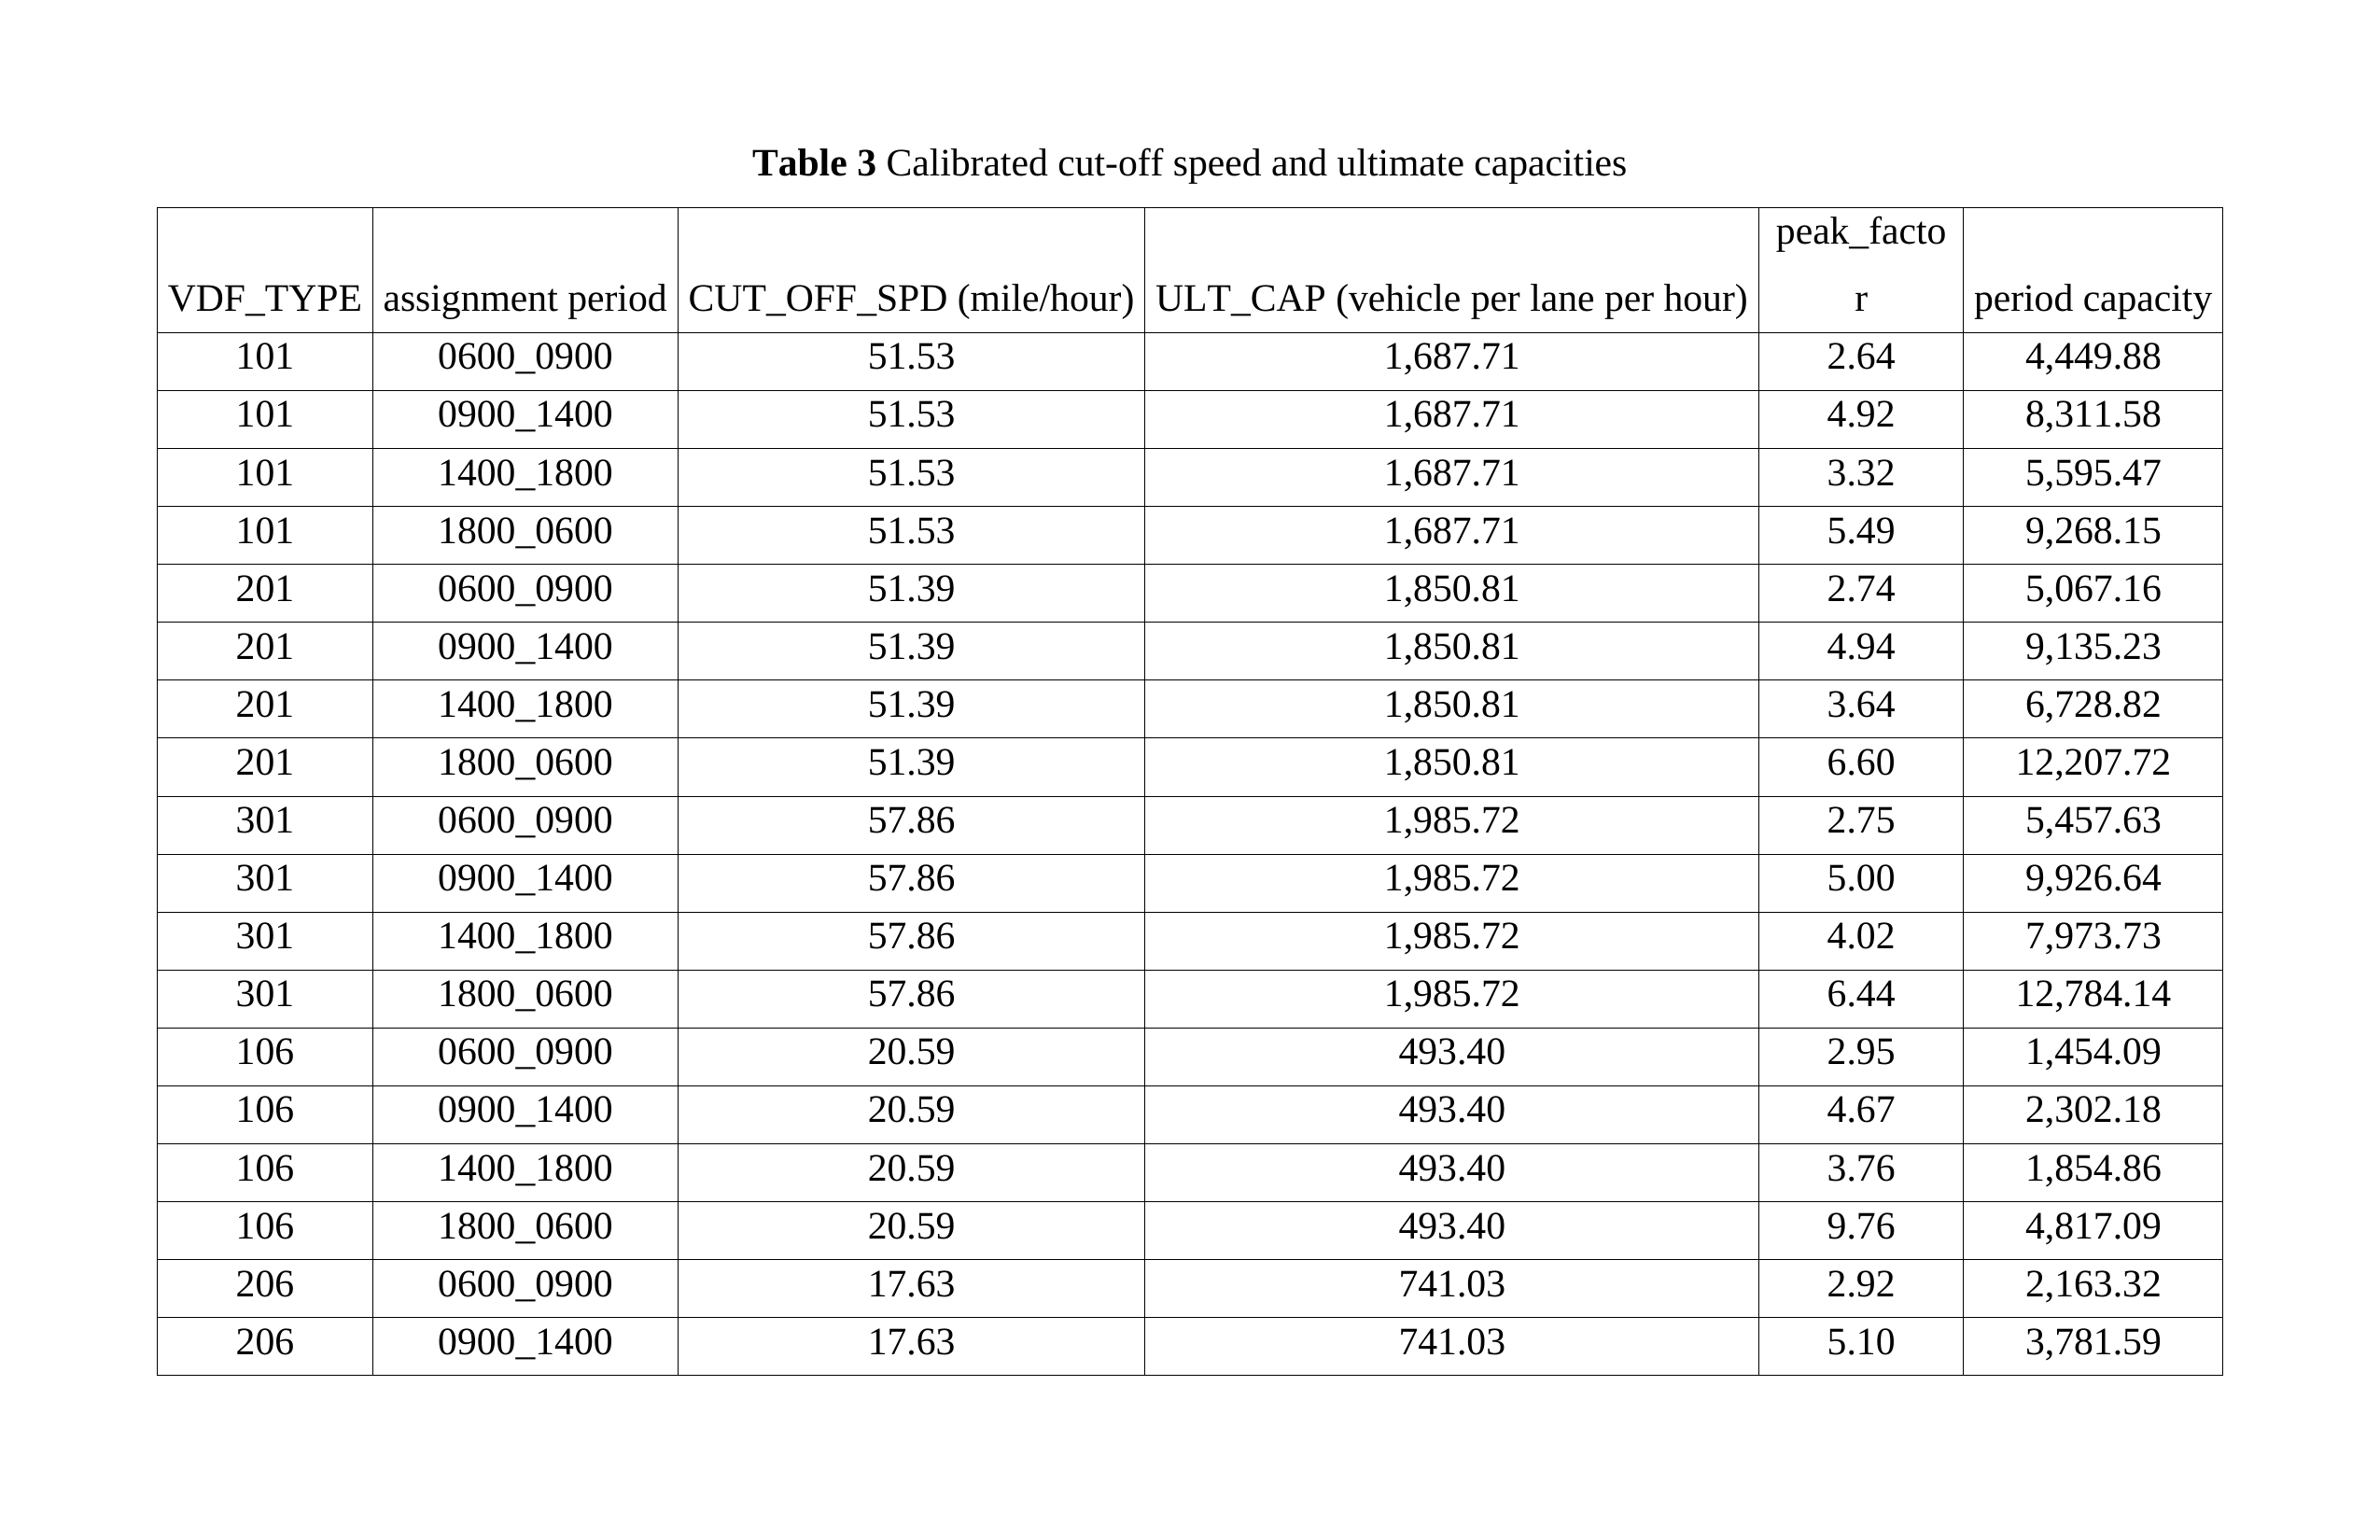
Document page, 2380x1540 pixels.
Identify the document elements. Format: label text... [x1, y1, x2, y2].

table_header CUT_OFF_SPD (mile/hour) [679, 208, 1144, 332]
table_cell 0600_0900 [373, 1260, 678, 1317]
table_cell 1400_1800 [373, 680, 678, 737]
table_cell 201 [158, 680, 372, 737]
table_cell 1,687.71 [1145, 391, 1758, 448]
table_cell 201 [158, 623, 372, 679]
table_header ULT_CAP (vehicle per lane per hour) [1145, 208, 1758, 332]
table_cell 4.67 [1759, 1086, 1963, 1143]
table_cell 106 [158, 1086, 372, 1143]
table_cell 493.40 [1145, 1029, 1758, 1085]
table_header assignment period [373, 208, 678, 332]
table_cell 0900_1400 [373, 1086, 678, 1143]
table_cell 1,687.71 [1145, 507, 1758, 564]
table_cell 1,850.81 [1145, 565, 1758, 622]
table_cell 3.64 [1759, 680, 1963, 737]
table_cell 493.40 [1145, 1086, 1758, 1143]
table_cell 1,985.72 [1145, 971, 1758, 1028]
table_cell 6.60 [1759, 738, 1963, 795]
table_cell 1,985.72 [1145, 913, 1758, 970]
table_cell 2.75 [1759, 797, 1963, 853]
table_cell 51.53 [679, 449, 1144, 506]
table_cell 1800_0600 [373, 738, 678, 795]
table_cell 0600_0900 [373, 1029, 678, 1085]
table_cell 5,457.63 [1964, 797, 2222, 853]
table_cell 0600_0900 [373, 333, 678, 390]
table_cell 2.64 [1759, 333, 1963, 390]
table_cell 9,268.15 [1964, 507, 2222, 564]
table_cell 8,311.58 [1964, 391, 2222, 448]
table_cell 51.39 [679, 680, 1144, 737]
table_cell 20.59 [679, 1029, 1144, 1085]
table_cell 1,850.81 [1145, 738, 1758, 795]
table_cell 57.86 [679, 913, 1144, 970]
table_cell 57.86 [679, 855, 1144, 912]
table_cell 57.86 [679, 797, 1144, 853]
table_cell 3.32 [1759, 449, 1963, 506]
table_cell 0900_1400 [373, 623, 678, 679]
table_cell 2,163.32 [1964, 1260, 2222, 1317]
table_cell 51.53 [679, 391, 1144, 448]
table_cell 4,817.09 [1964, 1202, 2222, 1259]
table_cell 301 [158, 913, 372, 970]
table_cell 1,850.81 [1145, 680, 1758, 737]
table_cell 0900_1400 [373, 391, 678, 448]
table_cell 101 [158, 449, 372, 506]
table_cell 106 [158, 1202, 372, 1259]
table_cell 5.49 [1759, 507, 1963, 564]
table_cell 6,728.82 [1964, 680, 2222, 737]
table_header period capacity [1964, 208, 2222, 332]
table_cell 5,067.16 [1964, 565, 2222, 622]
table_cell 5.00 [1759, 855, 1963, 912]
table_cell 12,207.72 [1964, 738, 2222, 795]
table_cell 1400_1800 [373, 449, 678, 506]
table_cell 101 [158, 507, 372, 564]
table_cell 4.92 [1759, 391, 1963, 448]
table_cell 1400_1800 [373, 1144, 678, 1201]
table_cell 741.03 [1145, 1260, 1758, 1317]
table_cell 1800_0600 [373, 971, 678, 1028]
text Table 3 Calibrated cut-off speed and ultimate capacities [140, 140, 2240, 185]
table_cell 12,784.14 [1964, 971, 2222, 1028]
table_cell 51.39 [679, 565, 1144, 622]
table_cell 51.53 [679, 333, 1144, 390]
table_cell 301 [158, 971, 372, 1028]
table_cell 5,595.47 [1964, 449, 2222, 506]
table_cell 3.76 [1759, 1144, 1963, 1201]
table_cell 301 [158, 797, 372, 853]
table_cell 6.44 [1759, 971, 1963, 1028]
table_cell 1,687.71 [1145, 449, 1758, 506]
table_cell 0600_0900 [373, 797, 678, 853]
table_cell 106 [158, 1144, 372, 1201]
table_cell 101 [158, 391, 372, 448]
table_cell 17.63 [679, 1260, 1144, 1317]
table_cell 301 [158, 855, 372, 912]
table_cell 101 [158, 333, 372, 390]
table_cell 4.94 [1759, 623, 1963, 679]
table_cell 1,454.09 [1964, 1029, 2222, 1085]
table_cell 201 [158, 738, 372, 795]
table_cell 206 [158, 1318, 372, 1375]
table_cell 3,781.59 [1964, 1318, 2222, 1375]
table_cell 20.59 [679, 1144, 1144, 1201]
table_cell 9,135.23 [1964, 623, 2222, 679]
table_cell 20.59 [679, 1086, 1144, 1143]
table_header VDF_TYPE [158, 208, 372, 332]
table_cell 0900_1400 [373, 855, 678, 912]
table_cell 7,973.73 [1964, 913, 2222, 970]
table_cell 4,449.88 [1964, 333, 2222, 390]
table_cell 493.40 [1145, 1202, 1758, 1259]
table_cell 741.03 [1145, 1318, 1758, 1375]
table_cell 1,687.71 [1145, 333, 1758, 390]
table_cell 2.92 [1759, 1260, 1963, 1317]
table_cell 57.86 [679, 971, 1144, 1028]
table_cell 0600_0900 [373, 565, 678, 622]
table_cell 2.95 [1759, 1029, 1963, 1085]
table_cell 51.39 [679, 738, 1144, 795]
table_cell 51.39 [679, 623, 1144, 679]
table_cell 201 [158, 565, 372, 622]
table_cell 1800_0600 [373, 507, 678, 564]
table_cell 20.59 [679, 1202, 1144, 1259]
table_cell 9.76 [1759, 1202, 1963, 1259]
table_cell 4.02 [1759, 913, 1963, 970]
table_cell 51.53 [679, 507, 1144, 564]
table_cell 1,854.86 [1964, 1144, 2222, 1201]
table_cell 206 [158, 1260, 372, 1317]
table_cell 493.40 [1145, 1144, 1758, 1201]
table_cell 1,985.72 [1145, 855, 1758, 912]
table_cell 1,985.72 [1145, 797, 1758, 853]
table_cell 2.74 [1759, 565, 1963, 622]
table_cell 2,302.18 [1964, 1086, 2222, 1143]
table_cell 1400_1800 [373, 913, 678, 970]
table_cell 1800_0600 [373, 1202, 678, 1259]
table_cell 106 [158, 1029, 372, 1085]
table_cell 1,850.81 [1145, 623, 1758, 679]
table_cell 5.10 [1759, 1318, 1963, 1375]
table_cell 9,926.64 [1964, 855, 2222, 912]
table_header peak_factor [1759, 208, 1963, 332]
table_cell 17.63 [679, 1318, 1144, 1375]
table_cell 0900_1400 [373, 1318, 678, 1375]
